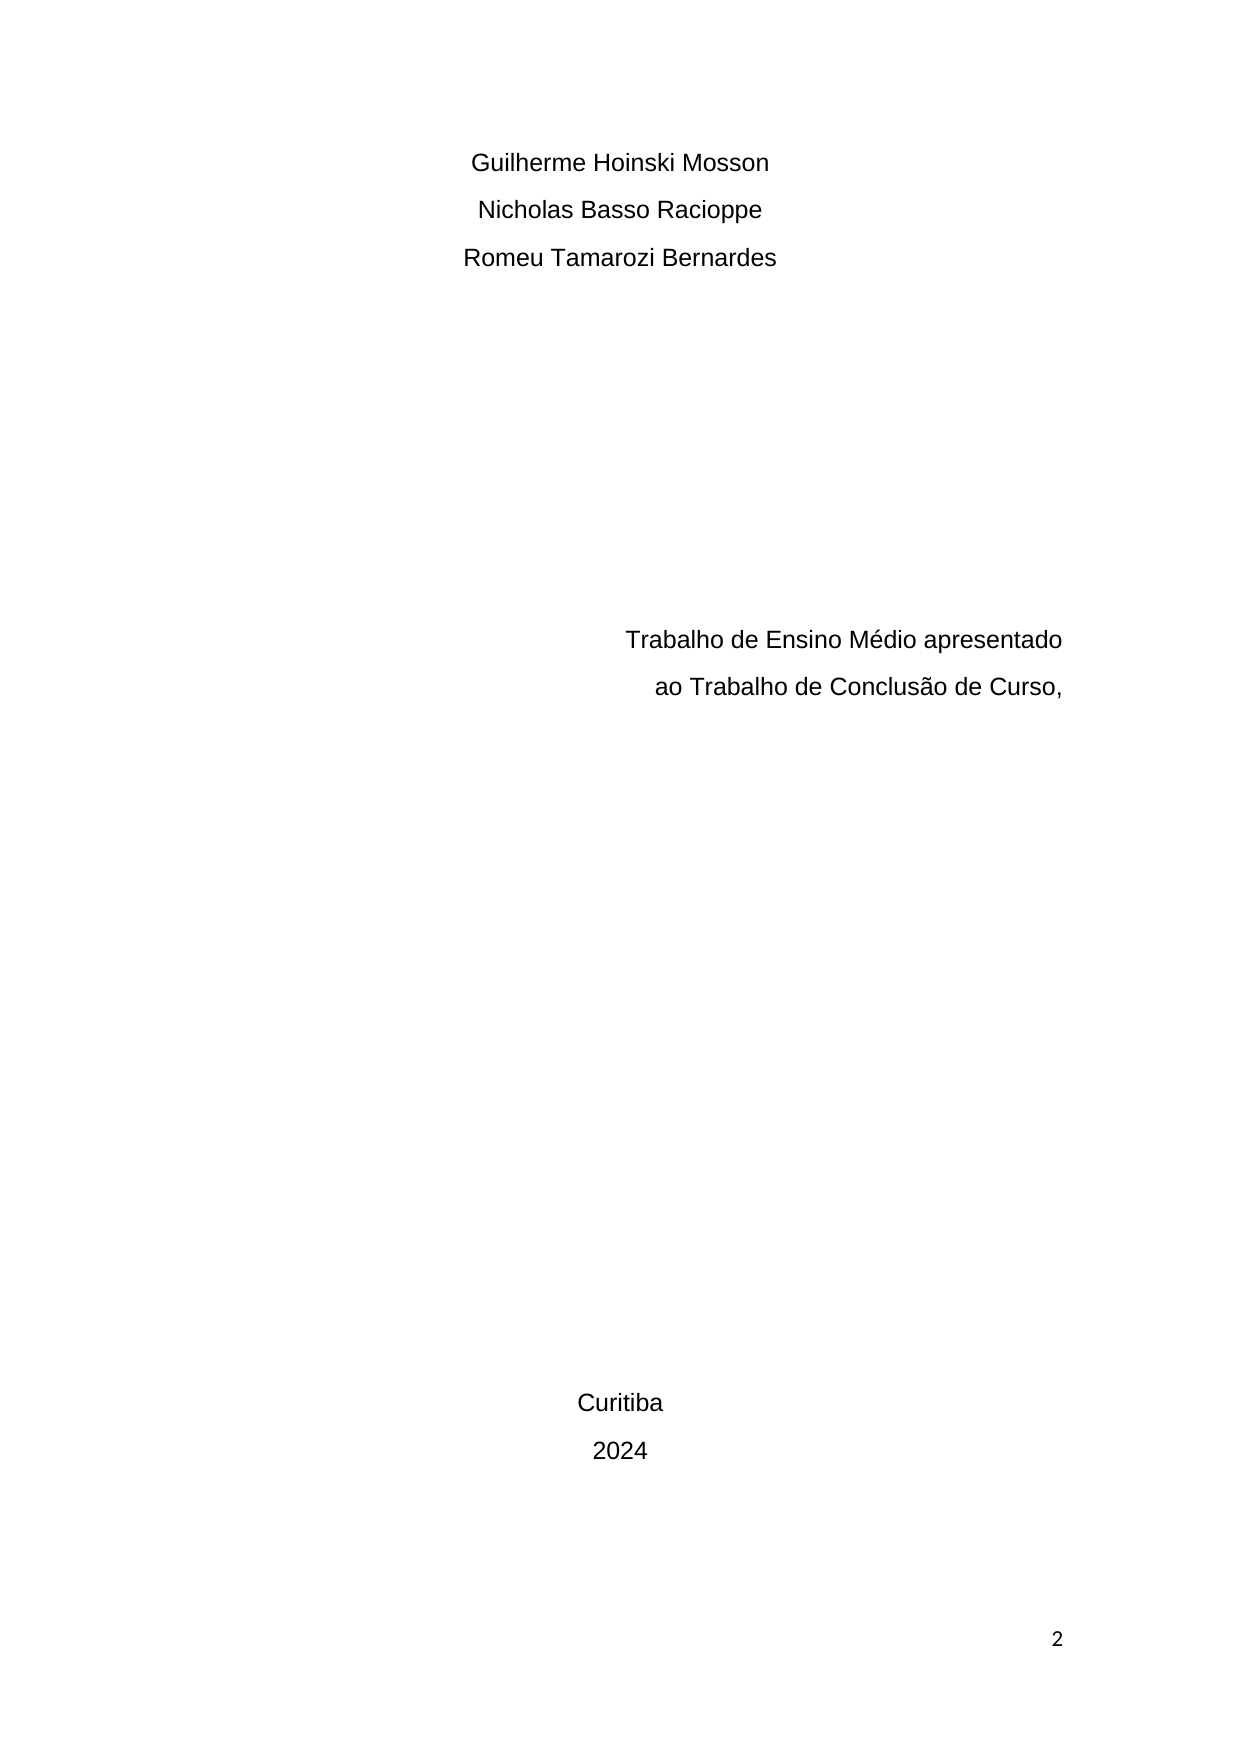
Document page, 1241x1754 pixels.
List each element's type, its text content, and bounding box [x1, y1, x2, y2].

text Romeu Tamarozi Bernardes [177, 243, 1063, 272]
text Trabalho de Ensino Médio apresentado [177, 625, 1063, 653]
text Nicholas Basso Racioppe [177, 195, 1063, 224]
text Curitiba [177, 1388, 1063, 1417]
text ao Trabalho de Conclusão de Curso, [177, 672, 1063, 701]
text 2024 [177, 1436, 1063, 1464]
text Guilherme Hoinski Mosson [177, 148, 1063, 176]
